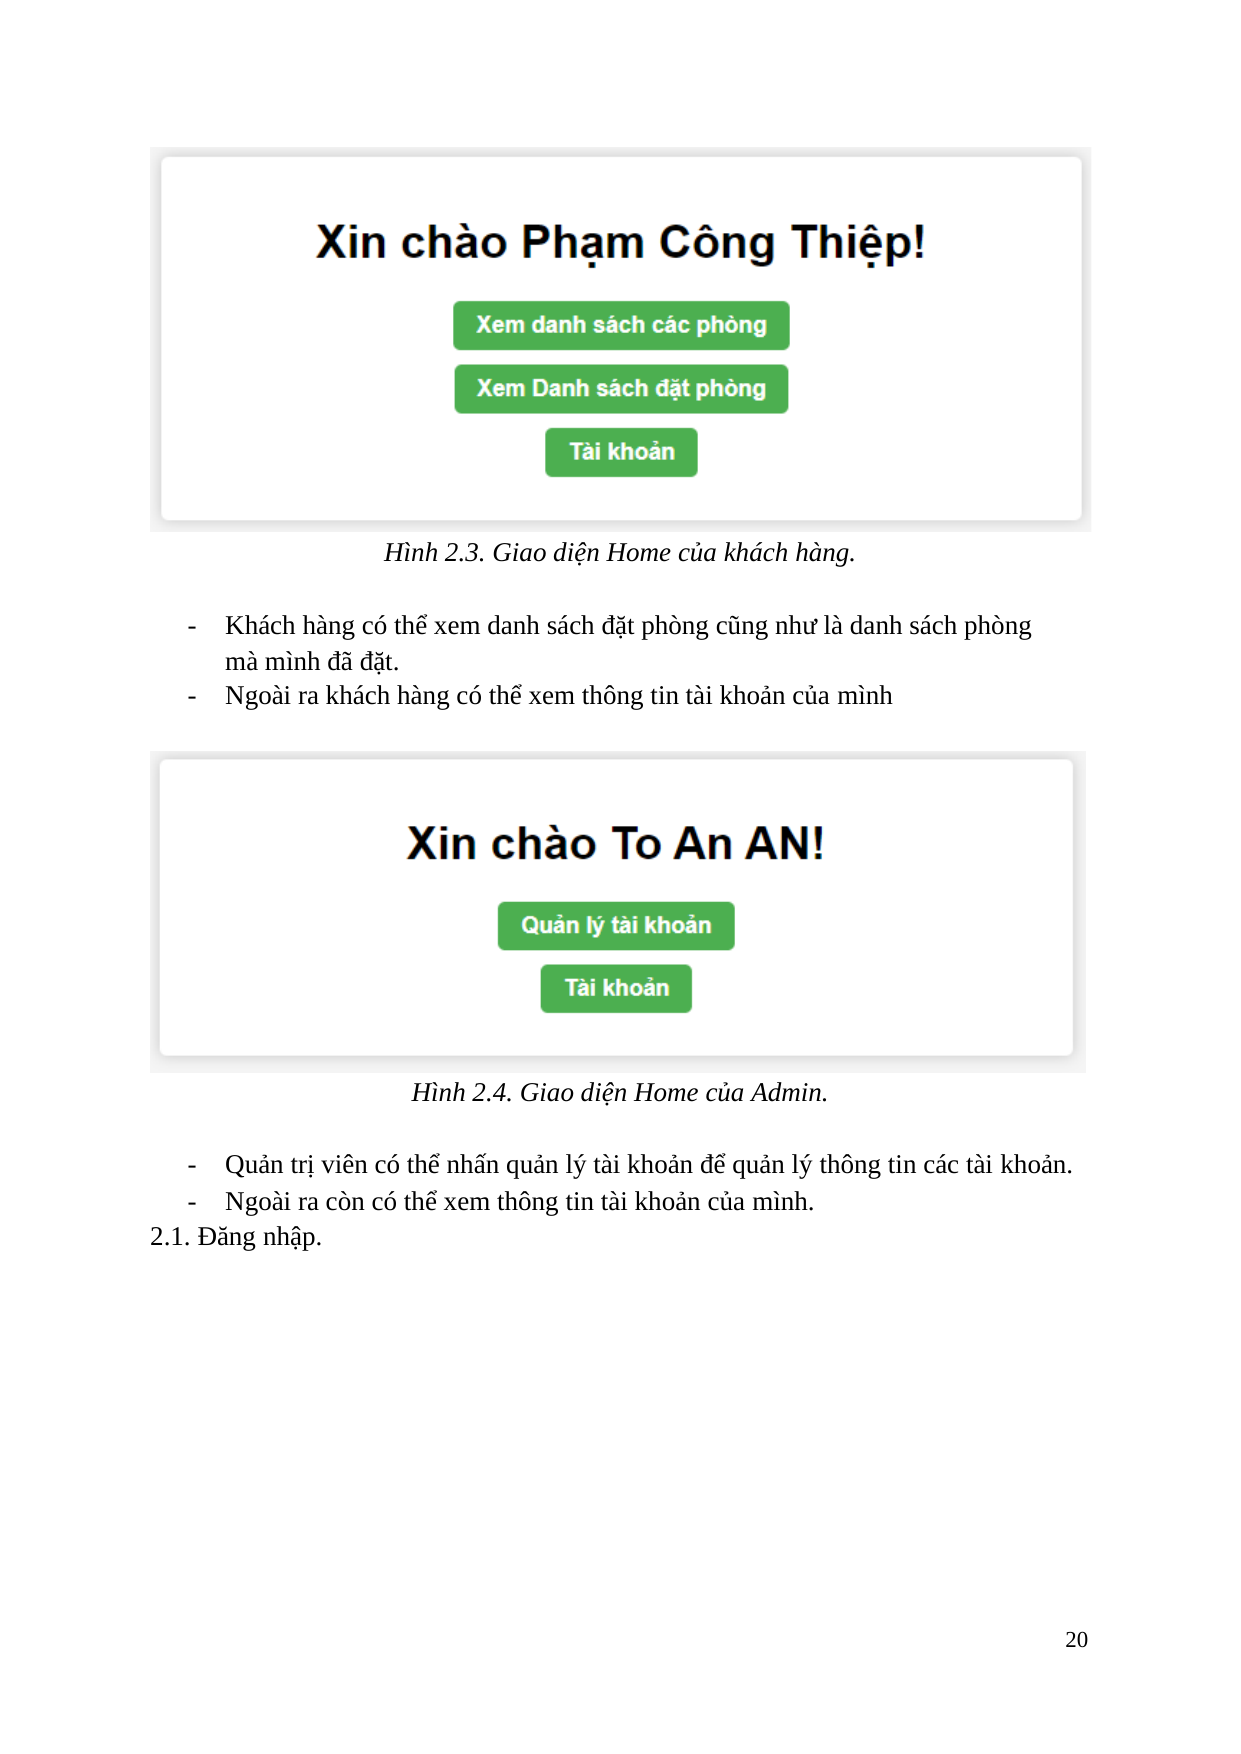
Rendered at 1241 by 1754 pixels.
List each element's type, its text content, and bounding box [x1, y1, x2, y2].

picture [150, 751, 1086, 1073]
list Khách hàng có thể xem danh sách đặt phòng cũng như là danh sách phòng mà mình đã đặt. [187, 609, 1072, 676]
text Hình 2.3. Giao diện Home của khách hàng. [139, 537, 1101, 568]
picture [150, 147, 1092, 532]
list Quản trị viên có thể nhấn quản lý tài khoản để quản lý thông tin các tài khoản. [187, 1149, 1132, 1180]
list Ngoài ra khách hàng có thể xem thông tin tài khoản của mình [187, 680, 1132, 711]
list Đăng nhập. [150, 1220, 1132, 1252]
list Ngoài ra còn có thể xem thông tin tài khoản của mình. [187, 1185, 1132, 1216]
